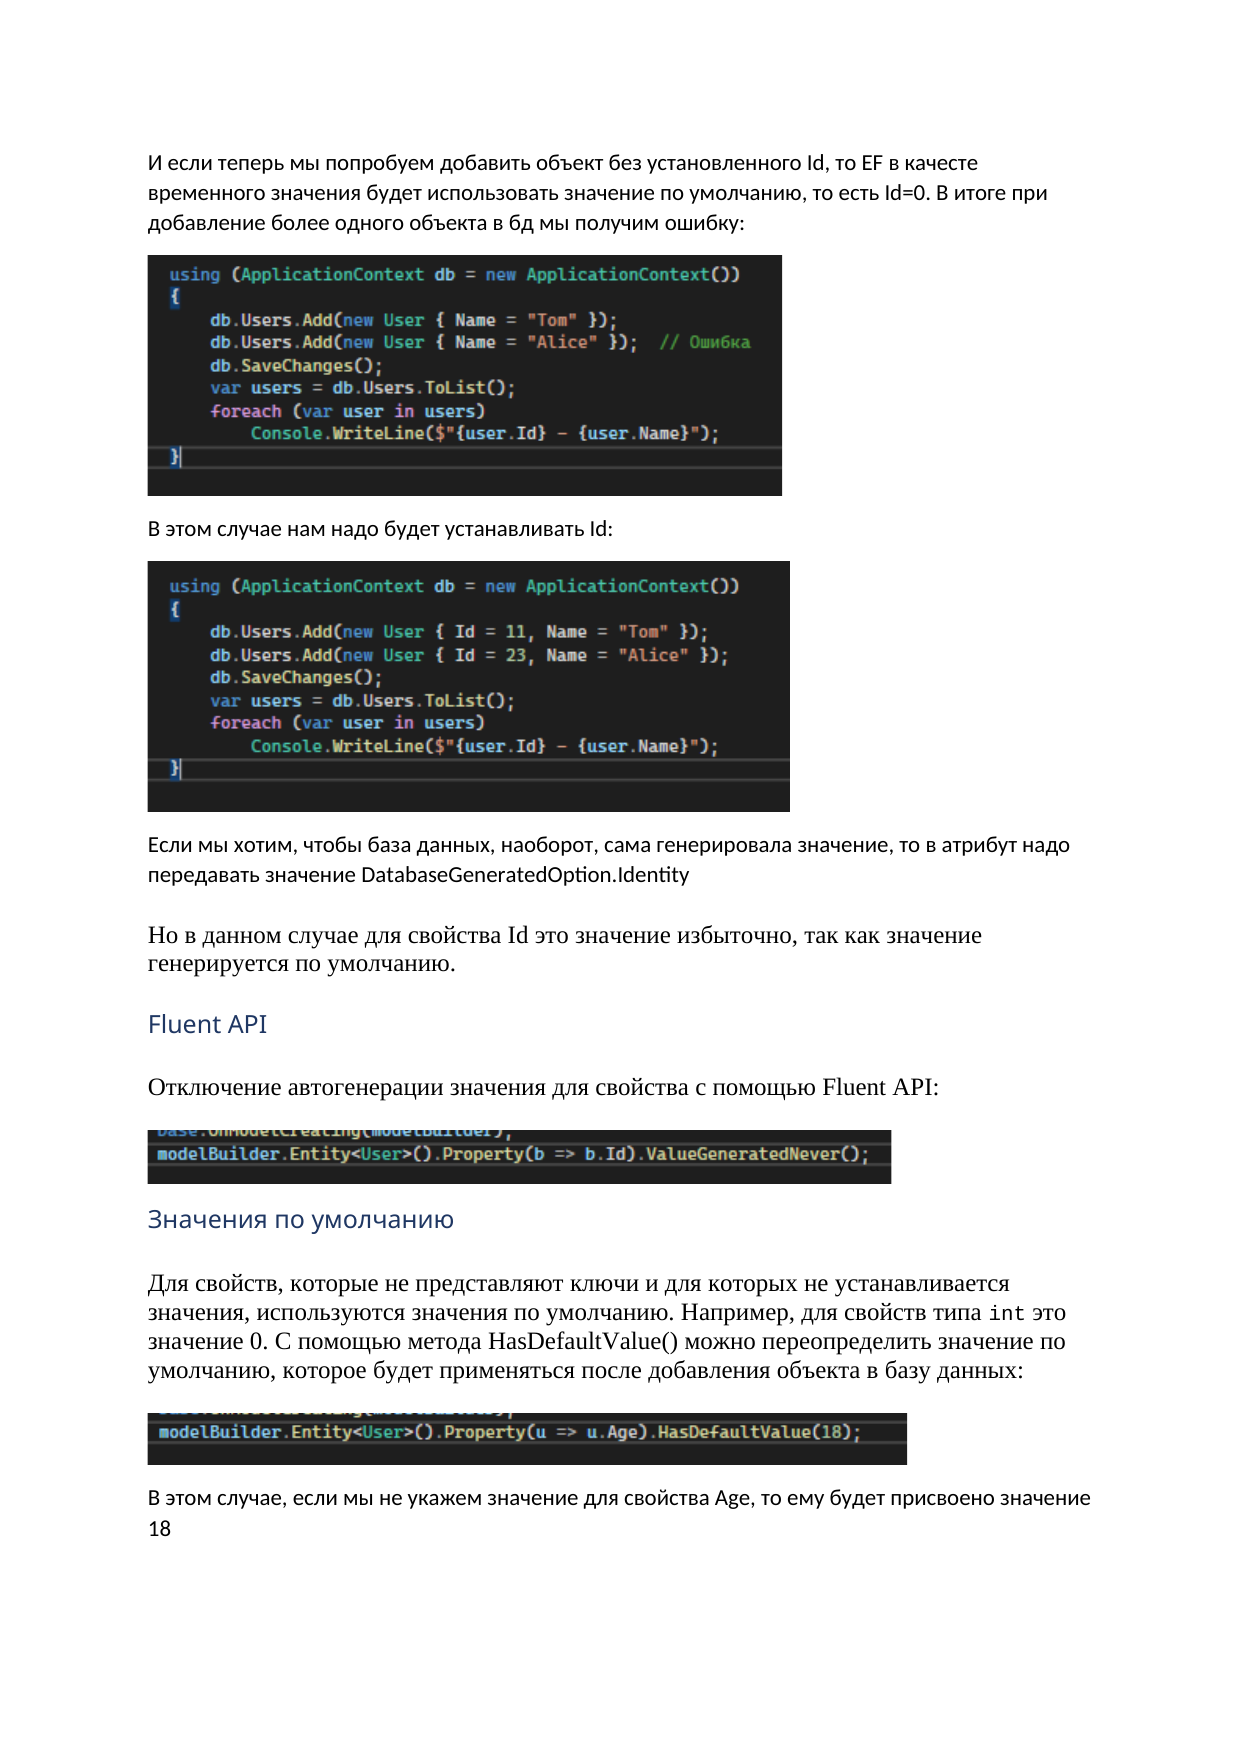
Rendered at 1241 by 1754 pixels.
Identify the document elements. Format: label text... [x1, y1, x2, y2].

text Отключение автогенерации значения для свойства с помощью Fluent API: [148, 1072, 1093, 1101]
subtitle Fluent API [148, 1006, 1093, 1040]
text Но в данном случае для свойства Id это значение избыточно, так как значение генерируется по умолчанию. [148, 920, 1093, 977]
text В этом случае, если мы не укажем значение для свойства Age, то ему будет присвоено значение 18 [148, 1483, 1093, 1542]
text В этом случае нам надо будет устанавливать Id: [148, 514, 1093, 542]
picture [147, 255, 783, 496]
picture [147, 561, 790, 812]
text Для свойств, которые не представляют ключи и для которых не устанавливается значения, используются значения по умолчанию. Например, для свойств типа int это значение 0. С помощью метода HasDefaultValue() можно переопределить значение по умолчанию, которое будет применяться после добавления объекта в базу данных: [148, 1268, 1093, 1384]
subtitle Значения по умолчанию [148, 1202, 1093, 1236]
picture [147, 1413, 908, 1465]
picture [147, 1130, 892, 1184]
text Если мы хотим, чтобы база данных, наоборот, сама генерировала значение, то в атрибут надо передавать значение DatabaseGeneratedOption.Identity [148, 830, 1093, 888]
text И если теперь мы попробуем добавить объект без установленного Id, то EF в качесте временного значения будет использовать значение по умолчанию, то есть Id=0. В итоге при добавление более одного объекта в бд мы получим ошибку: [148, 148, 1093, 236]
